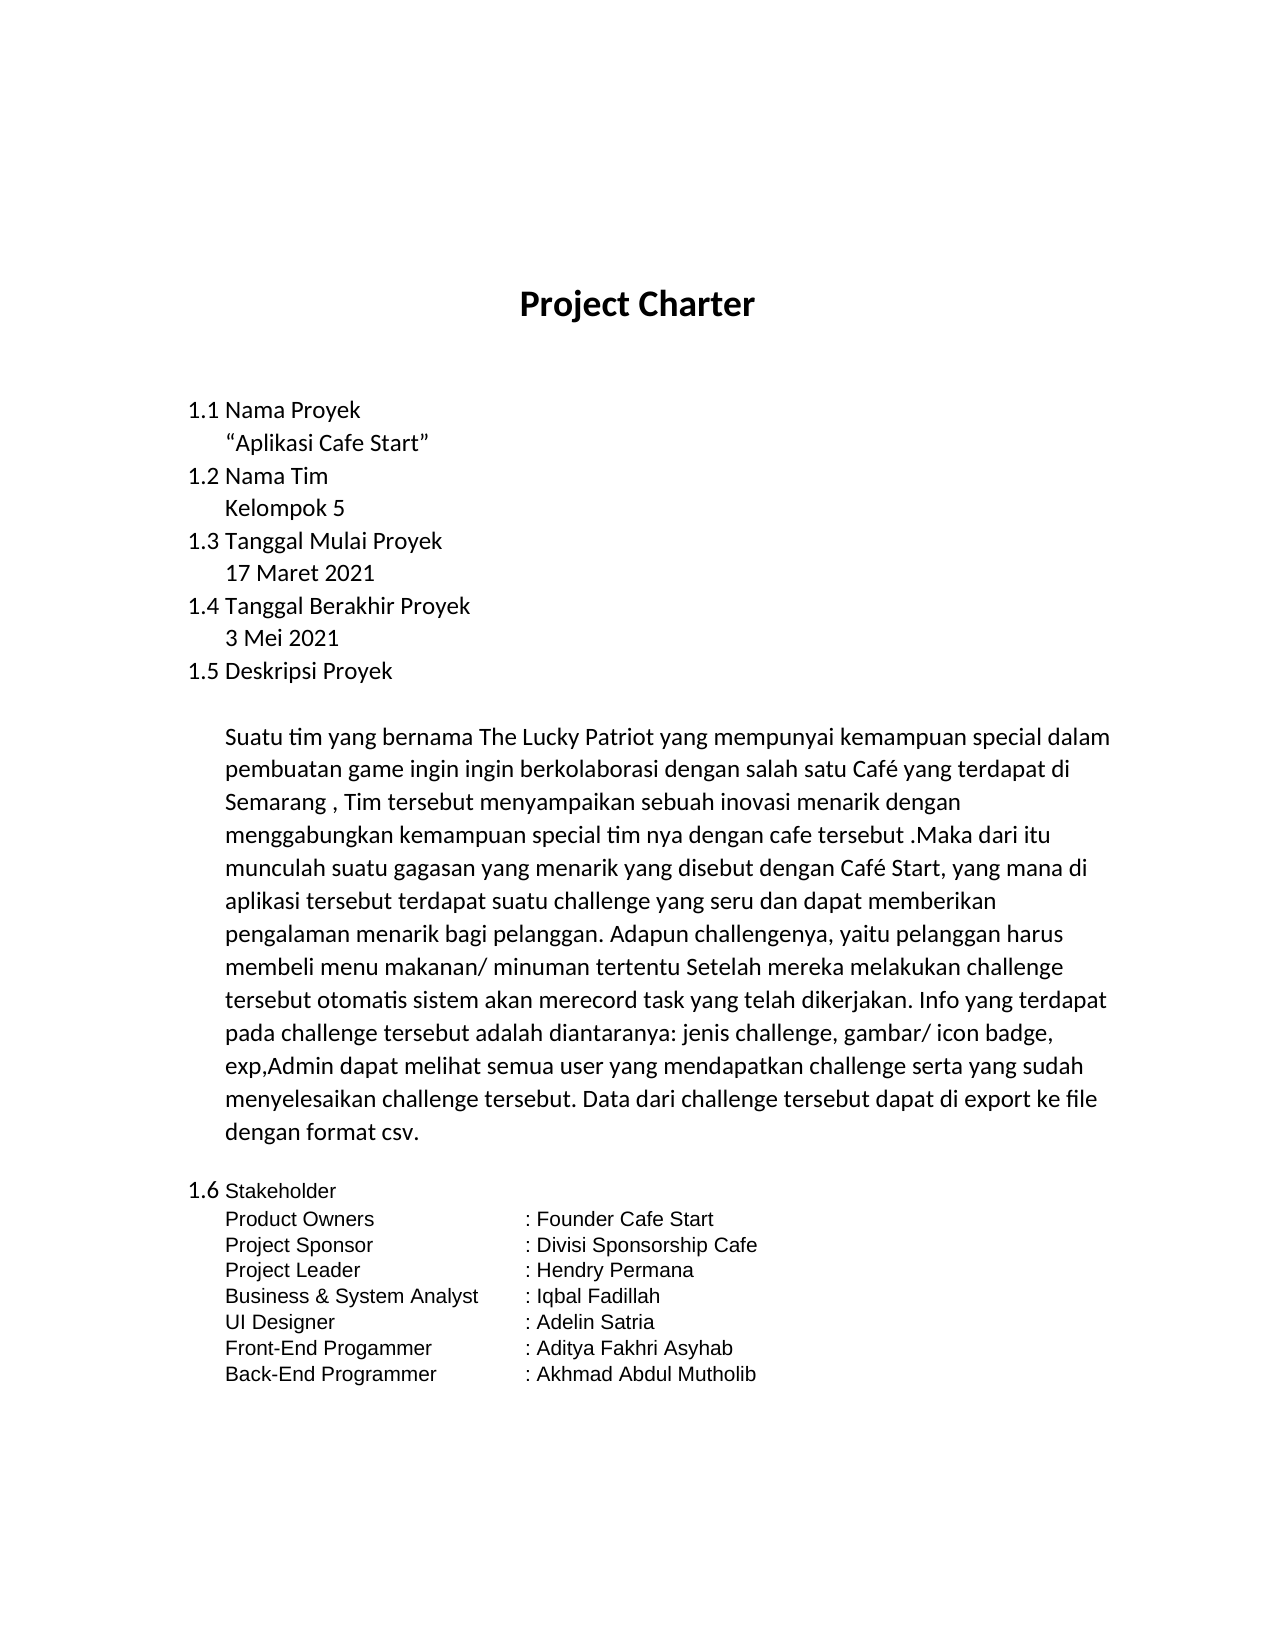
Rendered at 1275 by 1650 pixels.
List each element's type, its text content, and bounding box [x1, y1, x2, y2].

list Nama Proyek [187, 394, 1125, 425]
list “Aplikasi Cafe Start” [225, 427, 1125, 457]
list Suatu tim yang bernama The Lucky Patriot yang mempunyai kemampuan special dalam pembuatan game ingin ingin berkolaborasi dengan salah satu Café yang terdapat di Semarang , Tim tersebut menyampaikan sebuah inovasi menarik dengan menggabungkan kemampuan special tim nya dengan cafe tersebut .Maka dari itu munculah suatu gagasan yang menarik yang disebut dengan Café Start, yang mana di aplikasi tersebut terdapat suatu challenge yang seru dan dapat memberikan pengalaman menarik bagi pelanggan. Adapun challengenya, yaitu pelanggan harus membeli menu makanan/ minuman tertentu Setelah mereka melakukan challenge tersebut otomatis sistem akan merecord task yang telah dikerjakan. Info yang terdapat pada challenge tersebut adalah diantaranya: jenis challenge, gambar/ icon badge, exp,Admin dapat melihat semua user yang mendapatkan challenge serta yang sudah menyelesaikan challenge tersebut. Data dari challenge tersebut dapat di export ke file dengan format csv. [225, 721, 1125, 1146]
list Front-End Progammer : Aditya Fakhri Asyhab [225, 1336, 1125, 1360]
text Project Charter [150, 280, 1125, 326]
list UI Designer : Adelin Satria [225, 1310, 1125, 1334]
list Stakeholder [187, 1174, 1125, 1205]
list Project Leader : Hendry Permana [225, 1258, 1125, 1282]
list Kelompok 5 [225, 492, 1125, 523]
list Project Sponsor : Divisi Sponsorship Cafe [225, 1232, 1125, 1256]
list Deskripsi Proyek [187, 655, 1125, 686]
list Tanggal Mulai Proyek [187, 525, 1125, 556]
list Business & System Analyst : Iqbal Fadillah [225, 1284, 1125, 1308]
list Back-End Programmer : Akhmad Abdul Mutholib [225, 1362, 1125, 1386]
list 17 Maret 2021 [225, 557, 1125, 588]
list Tanggal Berakhir Proyek [187, 590, 1125, 621]
list 3 Mei 2021 [225, 622, 1125, 653]
list Nama Tim [187, 460, 1125, 490]
list Product Owners : Founder Cafe Start [225, 1207, 1125, 1231]
